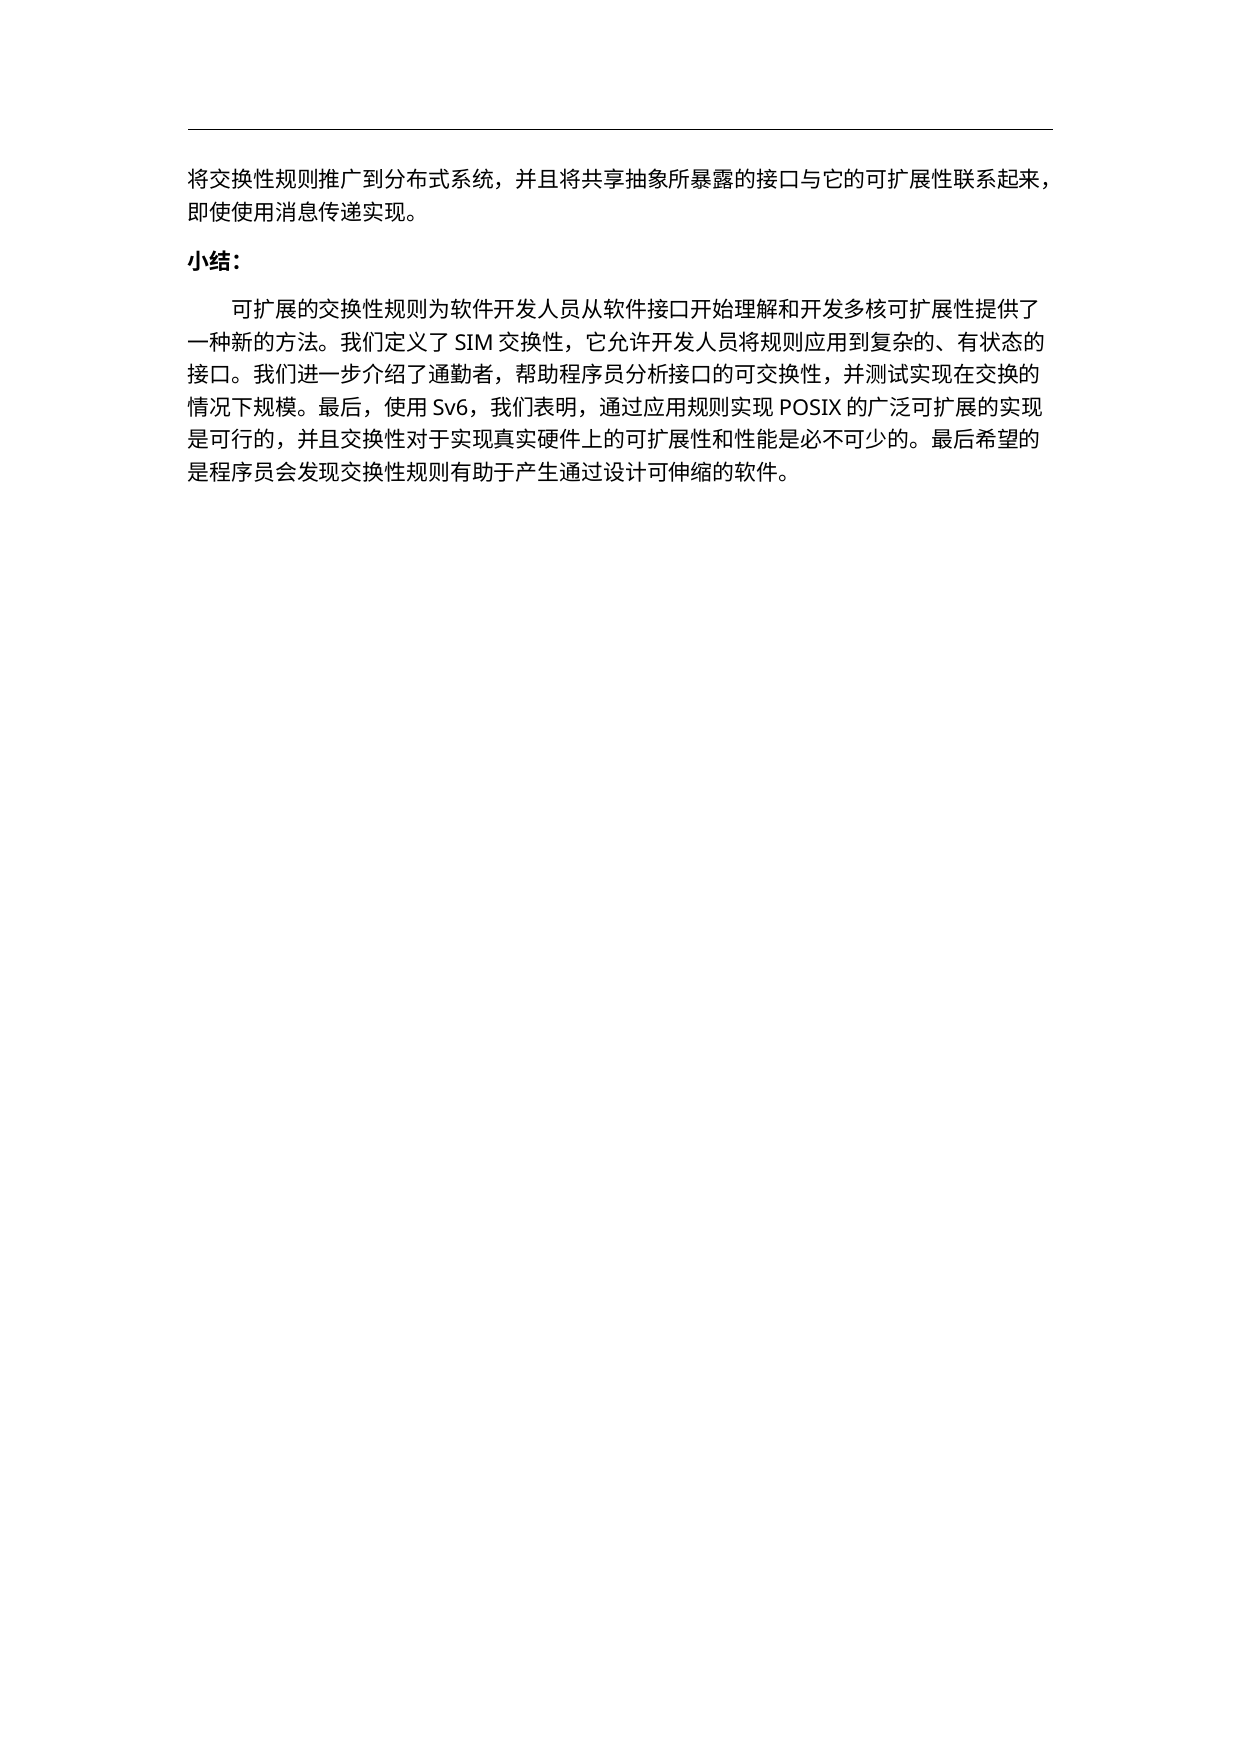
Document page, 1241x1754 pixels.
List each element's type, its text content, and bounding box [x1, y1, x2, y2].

text 小结： [187, 243, 1053, 276]
text 可扩展的交换性规则为软件开发人员从软件接口开始理解和开发多核可扩展性提供了一种新的方法。我们定义了SIM交换性，它允许开发人员将规则应用到复杂的、有状态的接口。我们进一步介绍了通勤者，帮助程序员分析接口的可交换性，并测试实现在交换的情况下规模。最后，使用Sv6，我们表明，通过应用规则实现POSIX的广泛可扩展的实现是可行的，并且交换性对于实现真实硬件上的可扩展性和性能是必不可少的。最后希望的是程序员会发现交换性规则有助于产生通过设计可伸缩的软件。 [187, 292, 1053, 487]
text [187, 162, 1053, 227]
